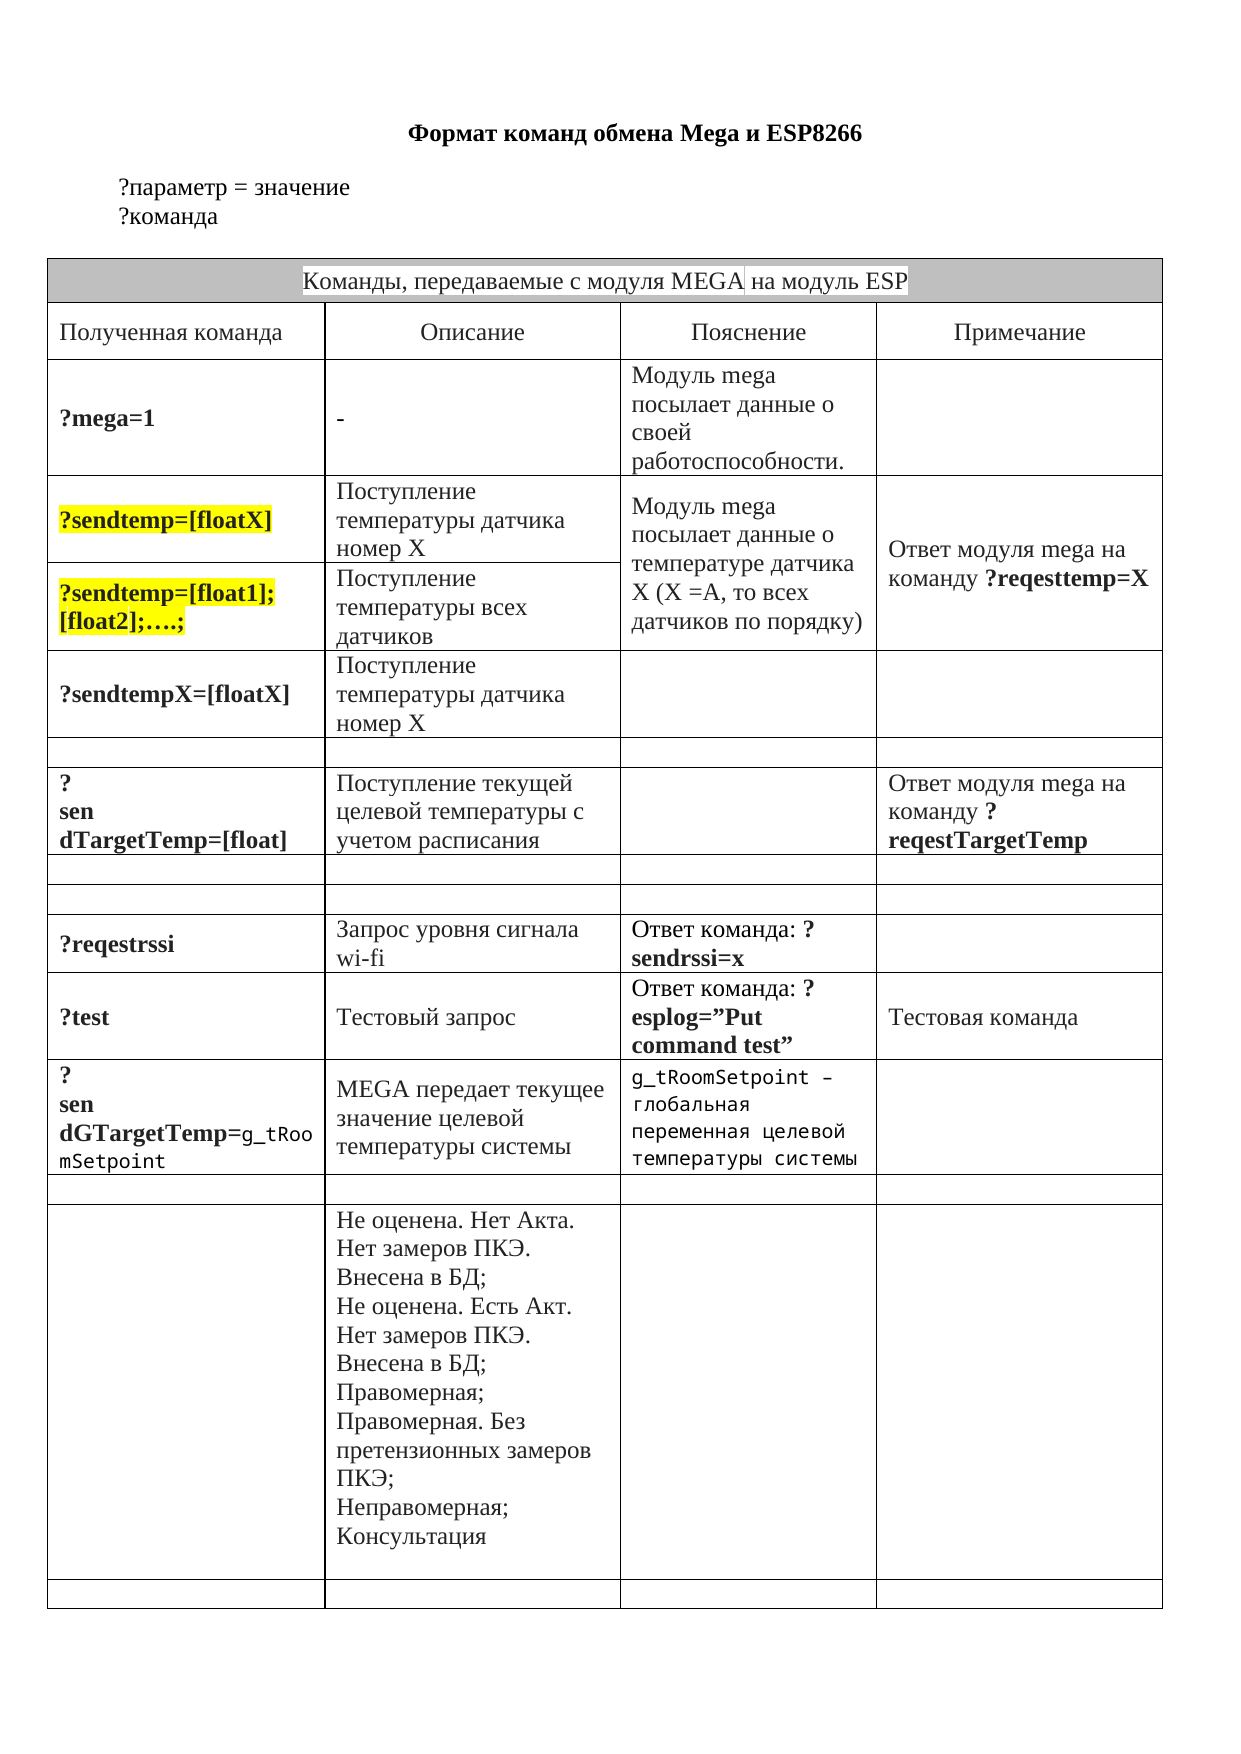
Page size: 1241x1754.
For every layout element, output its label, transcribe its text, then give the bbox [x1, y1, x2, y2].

table_cell Поступление температуры датчика номер X [426, 651, 620, 737]
table_cell [621, 651, 876, 737]
table_cell [877, 1580, 1162, 1608]
table_cell Поступление температуры всех датчиков [433, 563, 620, 649]
table_cell ?sendGTargetTemp=g_tRoomSetpoint [48, 1060, 324, 1174]
table_cell [326, 738, 620, 767]
table_cell Поступление текущей целевой температуры с учетом расписания [540, 768, 620, 854]
table_cell [326, 885, 620, 913]
table_cell Поступление температуры датчика номер X [326, 476, 620, 562]
table_cell [877, 1060, 1162, 1174]
table_cell [621, 1175, 876, 1204]
table_cell [621, 768, 876, 854]
table_cell [877, 855, 1162, 884]
table_cell [326, 1175, 620, 1204]
table_cell Запрос уровня сигнала wi-fi [385, 915, 620, 972]
table_cell ?test [48, 973, 324, 1059]
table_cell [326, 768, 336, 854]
text ?параметр = значение [59, 172, 1152, 201]
table_cell ?sendTargetTemp=[float] [72, 768, 324, 854]
table_header Команды, передаваемые с модуля MEGA на модуль ESP [48, 259, 1162, 302]
table_cell [877, 915, 1162, 972]
table_cell Ответ команда: ?sendrssi=х [621, 915, 876, 972]
table_cell [48, 1205, 324, 1578]
table_cell [877, 360, 1162, 475]
table_cell g_tRoomSetpoint – глобальная переменная целевой температуры системы [621, 1060, 876, 1174]
table_cell [877, 1175, 1162, 1204]
table_cell [48, 738, 324, 767]
table_cell Примечание [877, 303, 1162, 359]
table_cell [877, 885, 1162, 913]
table_cell Не оценена. Нет Акта. Нет замеров ПКЭ. Внесена в БД; Не оценена. Есть Акт. Нет замеров ПКЭ. Внесена в БД; Правомерная; Правомерная. Без претензионных замеров ПКЭ; Неправомерная; Консультация [326, 1205, 620, 1578]
table_cell [48, 855, 324, 884]
table_cell ?sendtemp=[floatX] [48, 476, 324, 562]
table_cell Ответ модуля mega на команду ?reqestTargetTemp [997, 768, 1162, 854]
table_cell [621, 738, 876, 767]
table_cell ?sendtempХ=[floatX] [48, 651, 324, 737]
table_cell Модуль mega посылает данные о своей работоспособности. [621, 360, 876, 475]
table_cell [326, 855, 620, 884]
table_cell ?sendtemp=[float1];[float2];….; [48, 563, 324, 649]
table_cell [48, 1580, 324, 1608]
table_cell [48, 885, 324, 913]
table_cell [621, 855, 876, 884]
table_cell [877, 738, 1162, 767]
table_cell Пояснение [621, 303, 876, 359]
table_cell [621, 1580, 876, 1608]
table_cell [877, 1205, 1162, 1578]
table_cell Тестовый запрос [326, 973, 620, 1059]
table_cell - [326, 360, 620, 475]
text Формат команд обмена Mega и ESP8266 [59, 118, 1152, 147]
table_cell [621, 885, 876, 913]
table_cell MEGA передает текущее значение целевой температуры системы [326, 1060, 620, 1174]
table_cell [877, 651, 1162, 737]
table_cell Модуль mega посылает данные о температуре датчика Х (X =A, то всех датчиков по порядку) [621, 476, 876, 649]
table_cell [48, 1175, 324, 1204]
table_cell Полученная команда [48, 303, 324, 359]
table_cell Описание [326, 303, 620, 359]
table_cell Ответ команда: ?esplog=”Put command test” [621, 973, 876, 1059]
table_cell [621, 1205, 876, 1578]
text ?команда [59, 201, 1152, 229]
table_cell ?mega=1 [48, 360, 324, 475]
table_cell Тестовая команда [877, 973, 1162, 1059]
table_cell [326, 1580, 620, 1608]
table_cell Ответ модуля mega на команду ?reqesttemp=X [877, 476, 1162, 649]
table_cell ?reqestrssi [48, 915, 324, 972]
